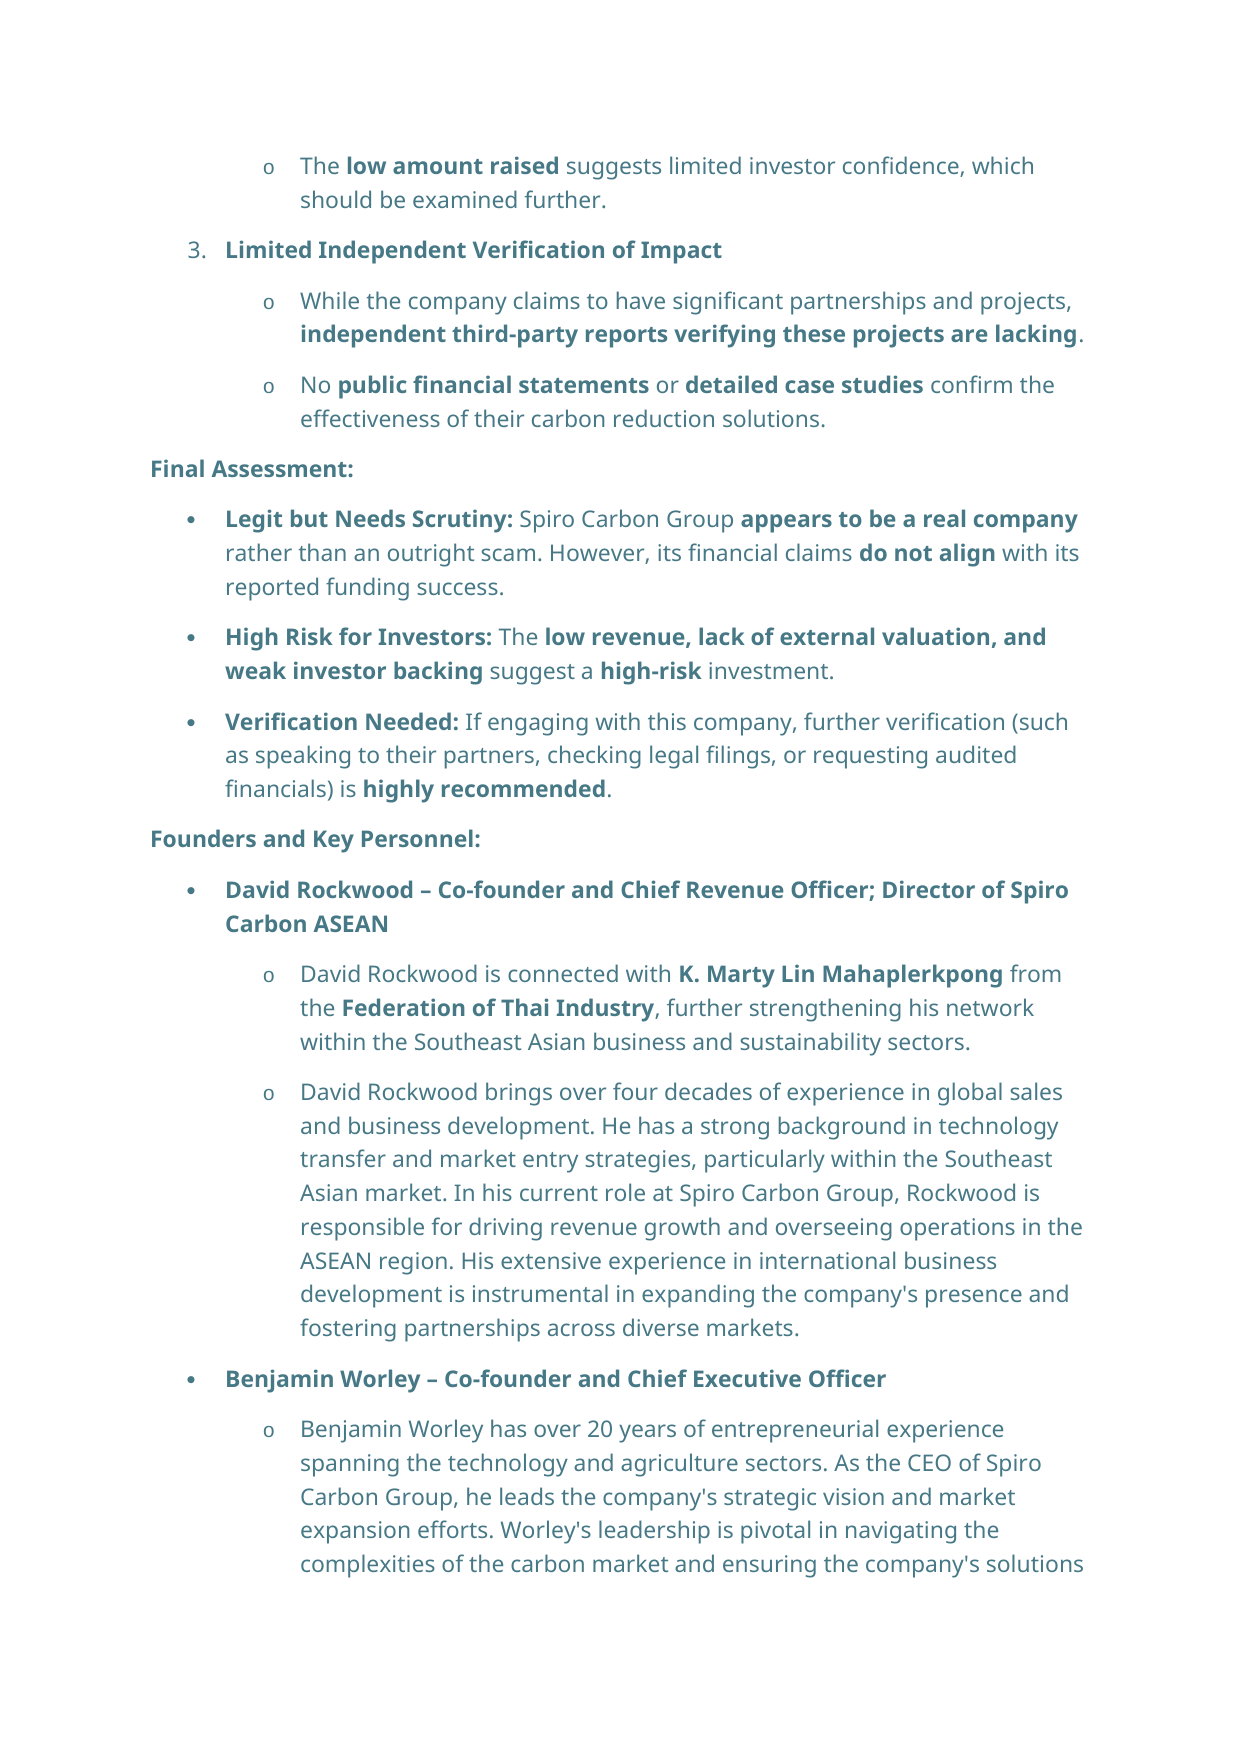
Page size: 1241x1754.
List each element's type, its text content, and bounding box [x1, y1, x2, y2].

list While the company claims to have significant partnerships and projects, independent third-party reports verifying these projects are lacking. [262, 284, 1090, 349]
list No public financial statements or detailed case studies confirm the effectiveness of their carbon reduction solutions. [262, 369, 1090, 434]
list Benjamin Worley – Co-founder and Chief Executive Officer [187, 1362, 1090, 1394]
list The low amount raised suggests limited investor confidence, which should be examined further. [262, 150, 1090, 215]
list David Rockwood brings over four decades of experience in global sales and business development. He has a strong background in technology transfer and market entry strategies, particularly within the Southeast Asian market. In his current role at Spiro Carbon Group, Rockwood is responsible for driving revenue growth and overseeing operations in the ASEAN region. His extensive experience in international business development is instrumental in expanding the company's presence and fostering partnerships across diverse markets. [262, 1076, 1090, 1343]
list Limited Independent Verification of Impact [187, 234, 1090, 265]
text Founders and Key Personnel: [150, 823, 1090, 854]
list High Risk for Investors: The low revenue, lack of external valuation, and weak investor backing suggest a high-risk investment. [187, 621, 1090, 686]
text Final Assessment: [150, 453, 1090, 484]
list David Rockwood – Co-founder and Chief Revenue Officer; Director of Spiro Carbon ASEAN [187, 874, 1090, 939]
list Legit but Needs Scrutiny: Spiro Carbon Group appears to be a real company rather than an outright scam. However, its financial claims do not align with its reported funding success. [187, 503, 1090, 602]
list David Rockwood is connected with K. Marty Lin Mahaplerkpong from the Federation of Thai Industry, further strengthening his network within the Southeast Asian business and sustainability sectors. [262, 958, 1090, 1057]
list Verification Needed: If engaging with this company, further verification (such as speaking to their partners, checking legal filings, or requesting audited financials) is highly recommended. [187, 705, 1090, 804]
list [262, 1413, 1090, 1579]
